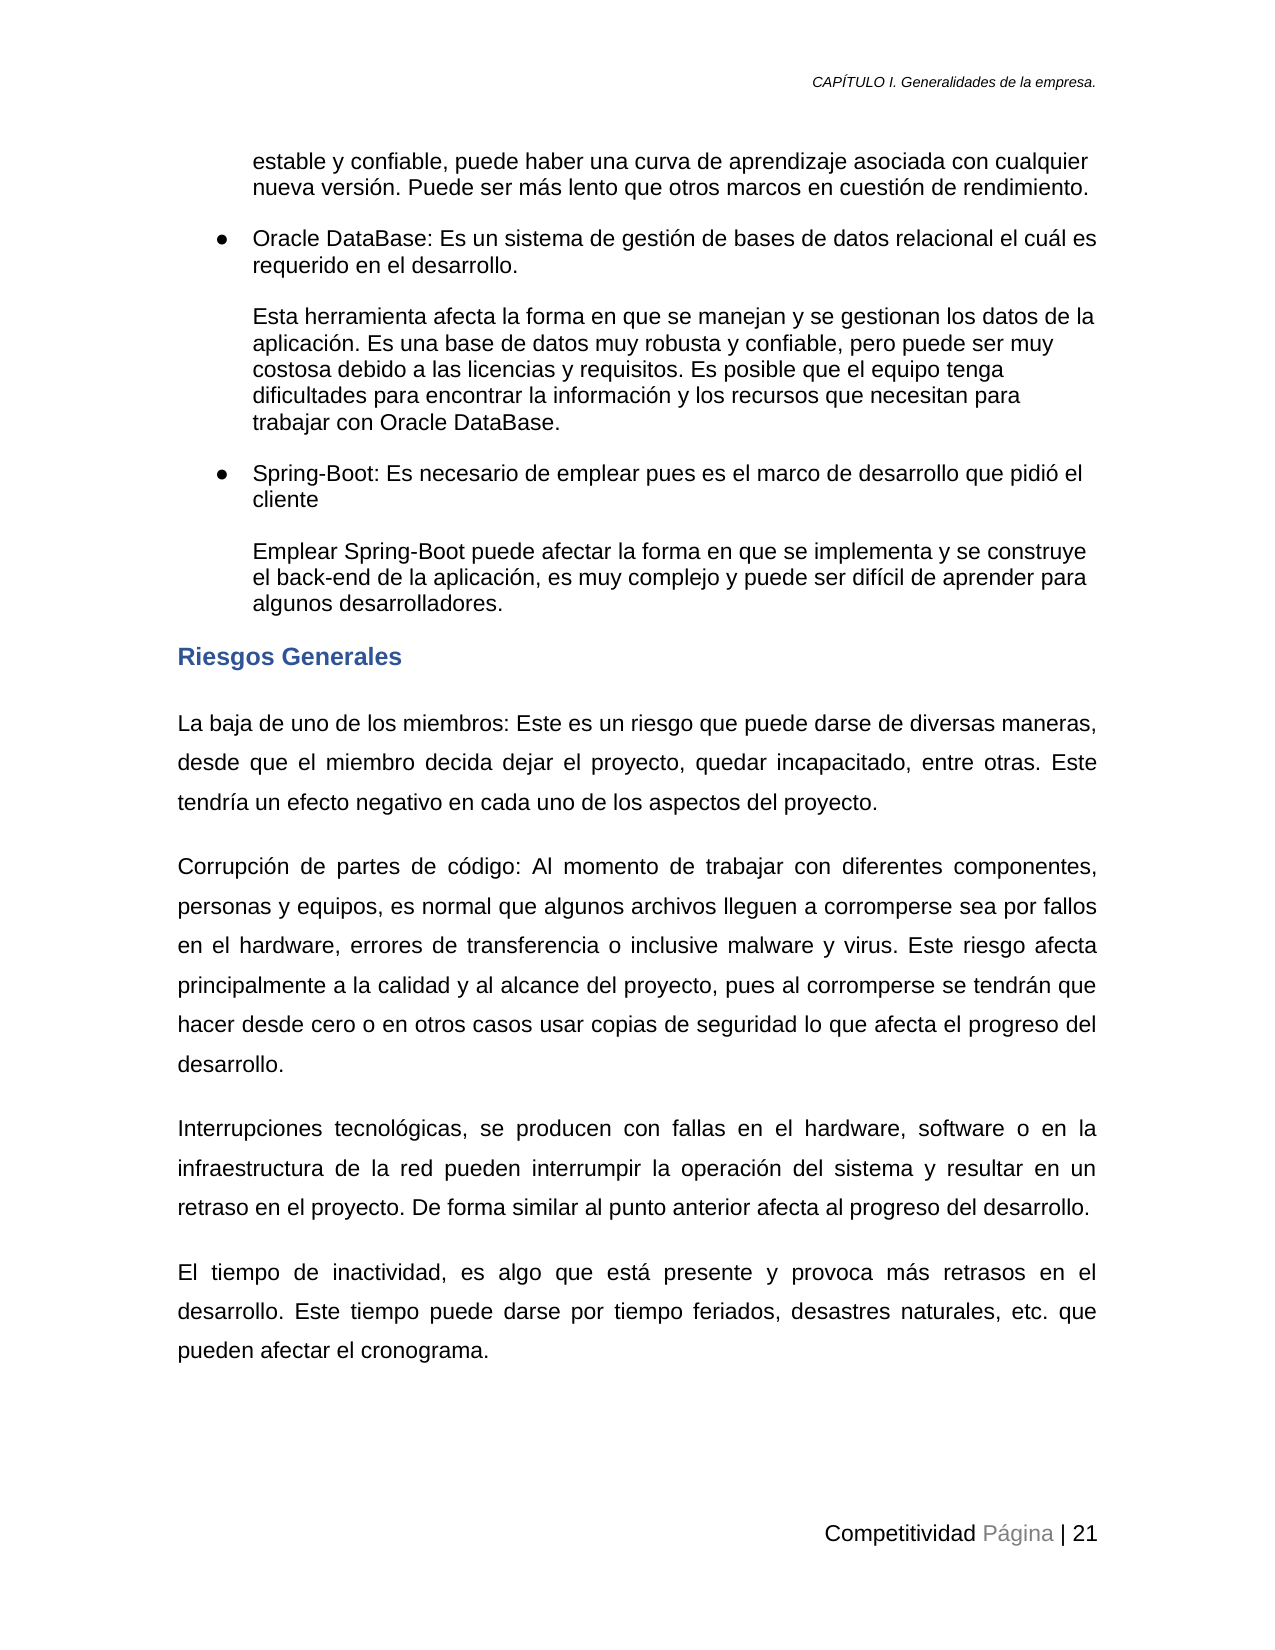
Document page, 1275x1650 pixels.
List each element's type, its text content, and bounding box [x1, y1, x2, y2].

text Interrupciones tecnológicas, se producen con fallas en el hardware, software o en la infraestructura de la red pueden interrumpir la operación del sistema y resultar en un retraso en el proyecto. De forma similar al punto anterior afecta al progreso del desarrollo. [177, 1115, 1098, 1220]
text Esta herramienta afecta la forma en que se manejan y se gestionan los datos de la aplicación. Es una base de datos muy robusta y confiable, pero puede ser muy costosa debido a las licencias y requisitos. Es posible que el equipo tenga dificultades para encontrar la información y los recursos que necesitan para trabajar con Oracle DataBase. [252, 303, 1098, 435]
subtitle Riesgos Generales [177, 642, 1098, 670]
list Spring-Boot: Es necesario de emplear pues es el marco de desarrollo que pidió el cliente [215, 460, 1098, 513]
list Oracle DataBase: Es un sistema de gestión de bases de datos relacional el cuál es requerido en el desarrollo. [215, 225, 1098, 278]
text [252, 148, 1098, 200]
text El tiempo de inactividad, es algo que está presente y provoca más retrasos en el desarrollo. Este tiempo puede darse por tiempo feriados, desastres naturales, etc. que pueden afectar el cronograma. [177, 1258, 1098, 1364]
text Corrupción de partes de código: Al momento de trabajar con diferentes componentes, personas y equipos, es normal que algunos archivos lleguen a corromperse sea por fallos en el hardware, errores de transferencia o inclusive malware y virus. Este riesgo afecta principalmente a la calidad y al alcance del proyecto, pues al corromperse se tendrán que hacer desde cero o en otros casos usar copias de seguridad lo que afecta el progreso del desarrollo. [177, 853, 1098, 1077]
text La baja de uno de los miembros: Este es un riesgo que puede darse de diversas maneras, desde que el miembro decida dejar el proyecto, quedar incapacitado, entre otras. Este tendría un efecto negativo en cada uno de los aspectos del proyecto. [177, 710, 1098, 815]
text Emplear Spring-Boot puede afectar la forma en que se implementa y se construye el back-end de la aplicación, es muy complejo y puede ser difícil de aprender para algunos desarrolladores. [252, 538, 1098, 617]
